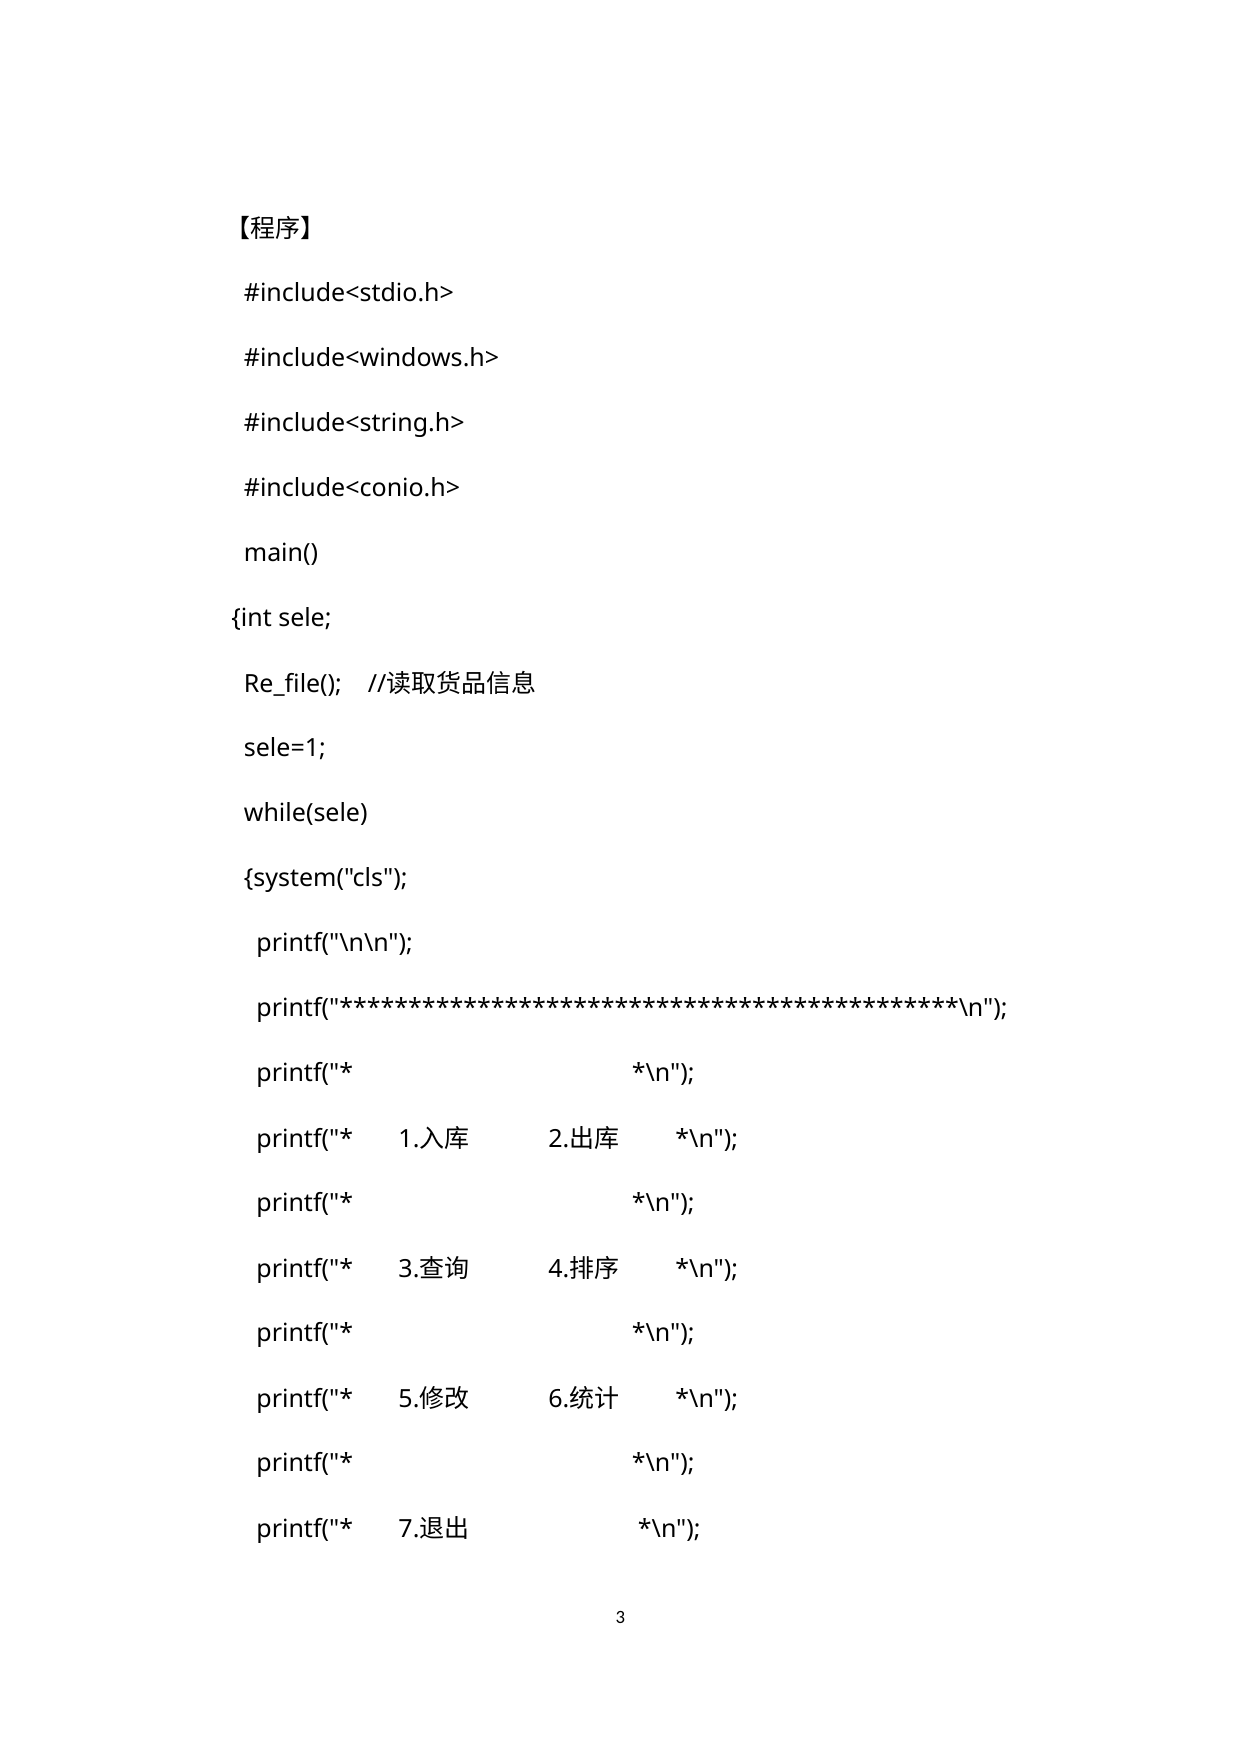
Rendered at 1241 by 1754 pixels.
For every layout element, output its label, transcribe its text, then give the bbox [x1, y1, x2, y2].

text Re_file(); //读取货品信息 [187, 649, 1053, 714]
text printf("* 5.修改 6.统计 *\n"); [187, 1364, 1053, 1429]
text sele=1; [187, 714, 1053, 779]
text printf("* *\n"); [187, 1169, 1053, 1234]
text #include<string.h> [187, 389, 1053, 454]
text printf("*********************************************\n"); [187, 974, 1053, 1039]
text printf("* *\n"); [187, 1039, 1053, 1104]
text {system("cls"); [187, 844, 1053, 909]
text #include<conio.h> [187, 454, 1053, 519]
text #include<windows.h> [187, 324, 1053, 389]
text {int sele; [187, 584, 1053, 649]
text #include<stdio.h> [187, 259, 1053, 324]
text printf("* 3.查询 4.排序 *\n"); [187, 1234, 1053, 1299]
text printf("* *\n"); [187, 1429, 1053, 1494]
text printf("* 7.退出 *\n"); [187, 1494, 1053, 1559]
text while(sele) [187, 779, 1053, 844]
text main() [187, 519, 1053, 584]
text printf("* 1.入库 2.出库 *\n"); [187, 1104, 1053, 1169]
text printf("* *\n"); [187, 1299, 1053, 1364]
list 【程序】 [225, 194, 1053, 259]
text printf("\n\n"); [187, 909, 1053, 974]
